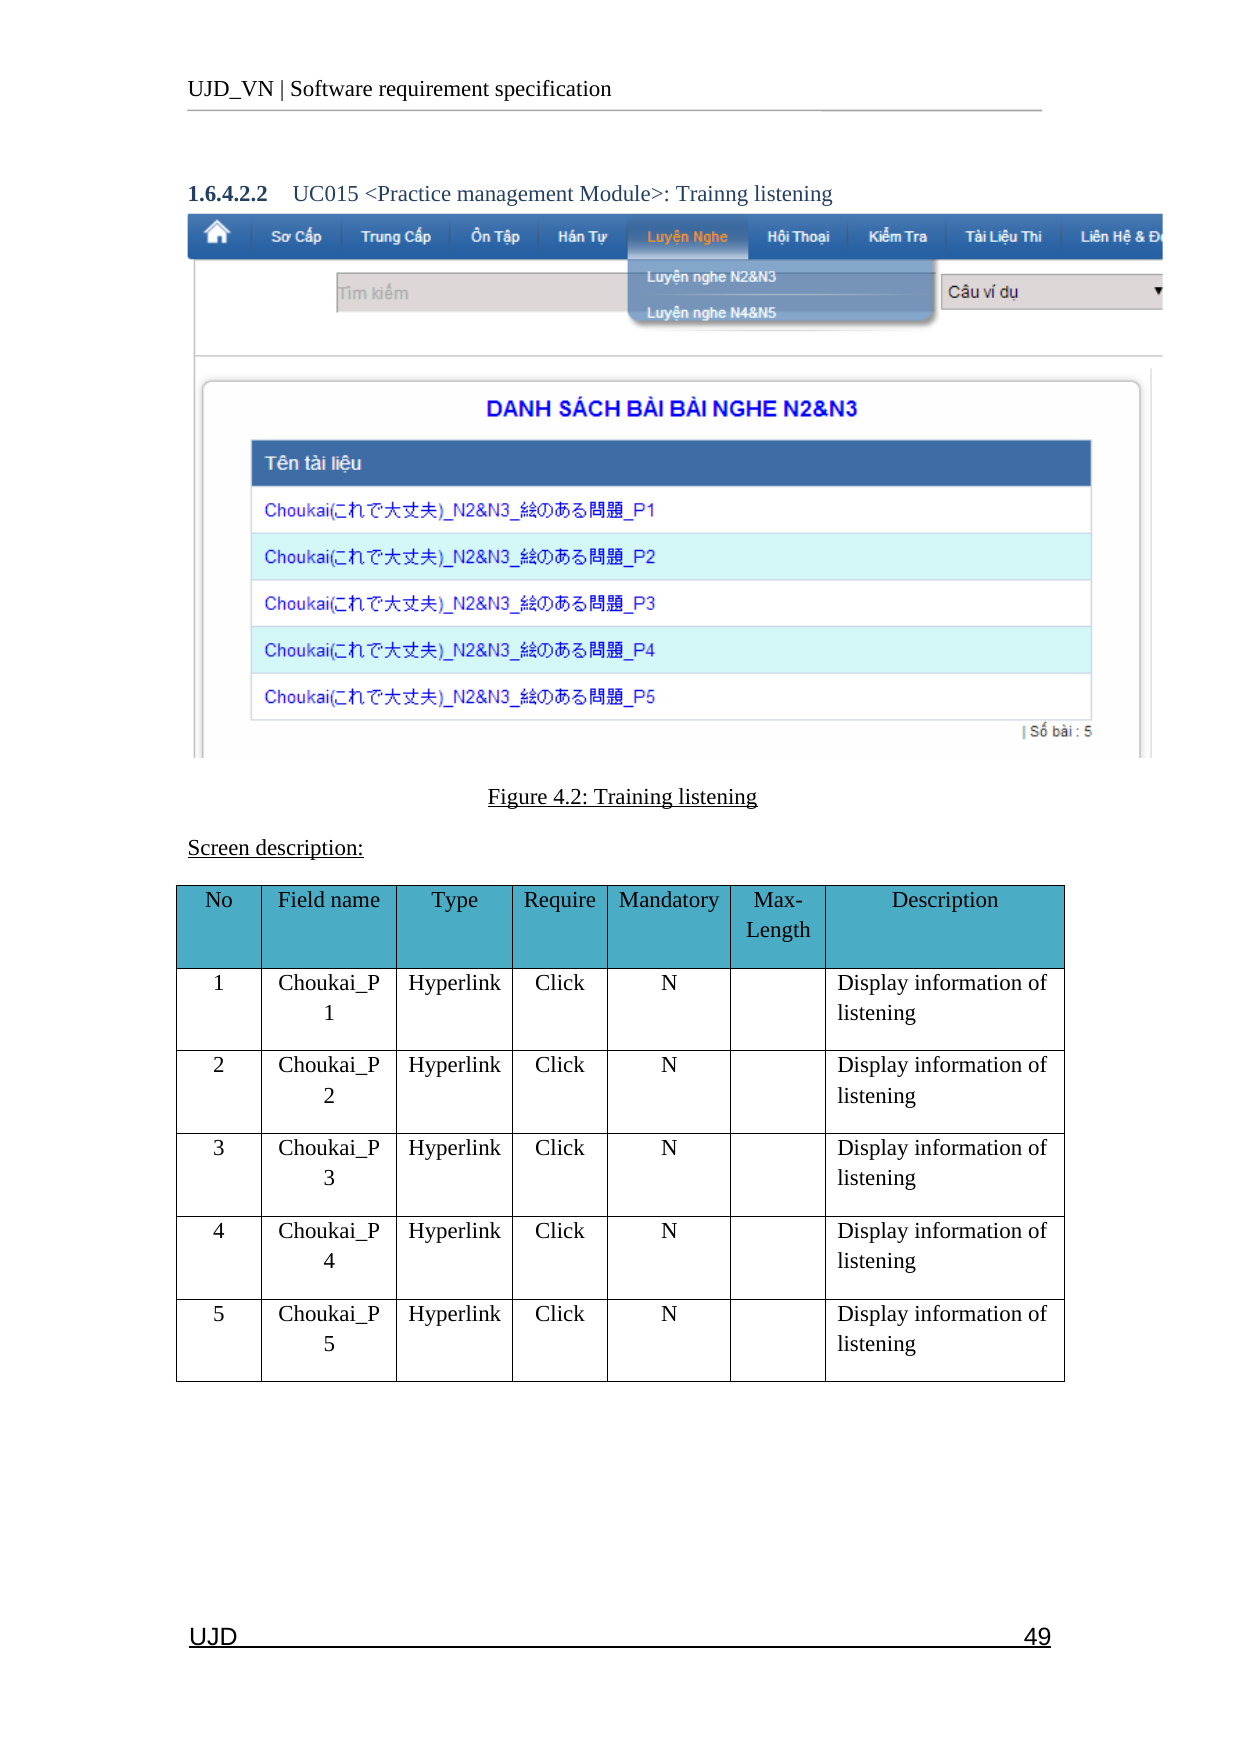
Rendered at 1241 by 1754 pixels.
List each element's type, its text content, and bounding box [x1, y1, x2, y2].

table_header Max-Length [731, 886, 825, 968]
table_cell Hyperlink [397, 969, 512, 1050]
table_cell [731, 1217, 825, 1298]
table_cell 2 [177, 1051, 261, 1133]
table_cell N [608, 1134, 730, 1216]
table_cell Hyperlink [397, 1051, 512, 1133]
table_cell Hyperlink [397, 1134, 512, 1216]
table_cell Choukai_P4 [262, 1217, 396, 1298]
table_cell Click [513, 1300, 607, 1381]
table_cell Choukai_P3 [262, 1134, 396, 1216]
subtitle UC015 <Practice management Module>: Trainng listening [187, 180, 1053, 206]
table_cell Choukai_P1 [262, 969, 396, 1050]
table_header Field name [262, 886, 396, 968]
table_header Mandatory [608, 886, 730, 968]
table_cell 3 [177, 1134, 261, 1216]
table_cell 4 [177, 1217, 261, 1298]
table_cell Display information of listening [826, 1217, 1064, 1298]
table_cell Click [513, 1134, 607, 1216]
table_cell 5 [177, 1300, 261, 1381]
table_cell [731, 1134, 825, 1216]
table_cell Display information of listening [826, 1300, 1064, 1381]
table_cell N [608, 1217, 730, 1298]
table_cell N [608, 1051, 730, 1133]
table_cell Choukai_P2 [262, 1051, 396, 1133]
table_cell Hyperlink [397, 1300, 512, 1381]
table_cell N [608, 969, 730, 1050]
table_cell Display information of listening [826, 1051, 1064, 1133]
table_cell [731, 1051, 825, 1133]
table_header Require [513, 886, 607, 968]
table_cell Choukai_P5 [262, 1300, 396, 1381]
table_header Description [826, 886, 1064, 968]
text Screen description: [187, 834, 1053, 860]
table_cell Click [513, 1051, 607, 1133]
table_cell Display information of listening [826, 969, 1064, 1050]
table_cell Click [513, 1217, 607, 1298]
table_cell [731, 969, 825, 1050]
table_header Type [397, 886, 512, 968]
picture [187, 210, 1163, 758]
table_header No [177, 886, 261, 968]
table_cell Click [513, 969, 607, 1050]
table_cell 1 [177, 969, 261, 1050]
table_cell N [608, 1300, 730, 1381]
table_cell Hyperlink [397, 1217, 512, 1298]
table_cell Display information of listening [826, 1134, 1064, 1216]
table_cell [731, 1300, 825, 1381]
text Figure 4.2: Training listening [187, 783, 1053, 809]
